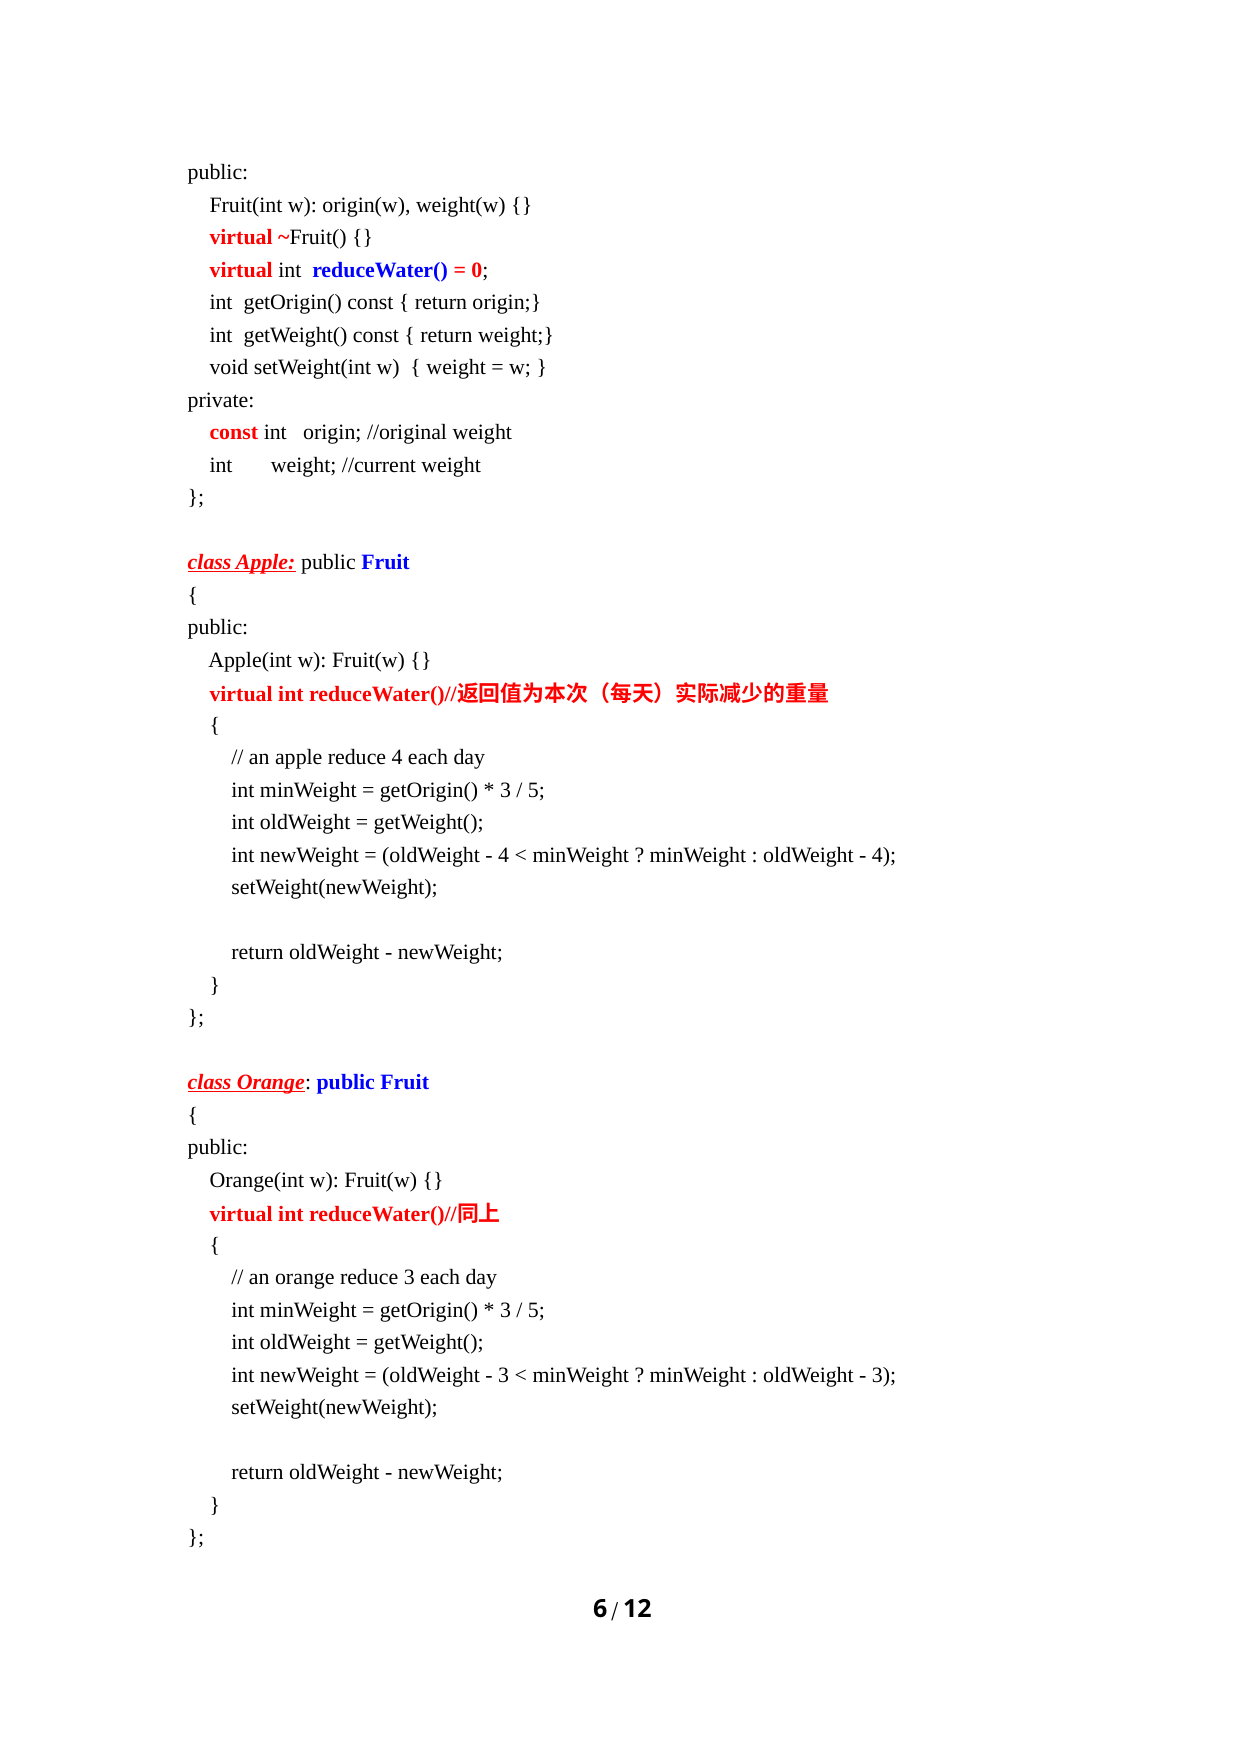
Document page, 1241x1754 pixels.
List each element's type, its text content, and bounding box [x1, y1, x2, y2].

text public: [187, 611, 1053, 643]
text int newWeight = (oldWeight - 3 < minWeight ? minWeight : oldWeight - 3); [187, 1358, 1053, 1391]
text }; [187, 481, 1053, 513]
text int newWeight = (oldWeight - 4 < minWeight ? minWeight : oldWeight - 4); [187, 838, 1053, 871]
text int getWeight() const { return weight;} [187, 318, 1053, 351]
text }; [187, 1521, 1053, 1553]
text int minWeight = getOrigin() * 3 / 5; [187, 1293, 1053, 1326]
text setWeight(newWeight); [187, 1391, 1053, 1423]
text return oldWeight - newWeight; [187, 1456, 1053, 1488]
text class Apple: public Fruit [187, 546, 1053, 578]
text // an orange reduce 3 each day [187, 1261, 1053, 1293]
text { [187, 708, 1053, 741]
text private: [187, 383, 1053, 416]
text }; [187, 1001, 1053, 1033]
text virtual int reduceWater()//返回值为本次（每天）实际减少的重量 [187, 676, 1053, 708]
text setWeight(newWeight); [187, 871, 1053, 903]
text Fruit(int w): origin(w), weight(w) {} [187, 188, 1053, 221]
text class Orange: public Fruit [187, 1066, 1053, 1098]
text return oldWeight - newWeight; [187, 936, 1053, 968]
text { [187, 578, 1053, 611]
text int weight; //current weight [187, 448, 1053, 481]
text // an apple reduce 4 each day [187, 741, 1053, 773]
text Apple(int w): Fruit(w) {} [187, 643, 1053, 676]
text virtual ~Fruit() {} [187, 221, 1053, 253]
text int oldWeight = getWeight(); [187, 1326, 1053, 1358]
text Orange(int w): Fruit(w) {} [187, 1163, 1053, 1196]
text int oldWeight = getWeight(); [187, 806, 1053, 838]
text const int origin; //original weight [187, 416, 1053, 448]
text { [187, 1228, 1053, 1261]
text public: [187, 156, 1053, 188]
text } [187, 968, 1053, 1001]
text virtual int reduceWater()//同上 [187, 1196, 1053, 1228]
text public: [187, 1131, 1053, 1163]
text virtual int reduceWater() = 0; [187, 253, 1053, 286]
text int getOrigin() const { return origin;} [187, 286, 1053, 318]
text } [187, 1488, 1053, 1521]
text int minWeight = getOrigin() * 3 / 5; [187, 773, 1053, 806]
text void setWeight(int w) { weight = w; } [187, 351, 1053, 383]
text { [187, 1098, 1053, 1131]
